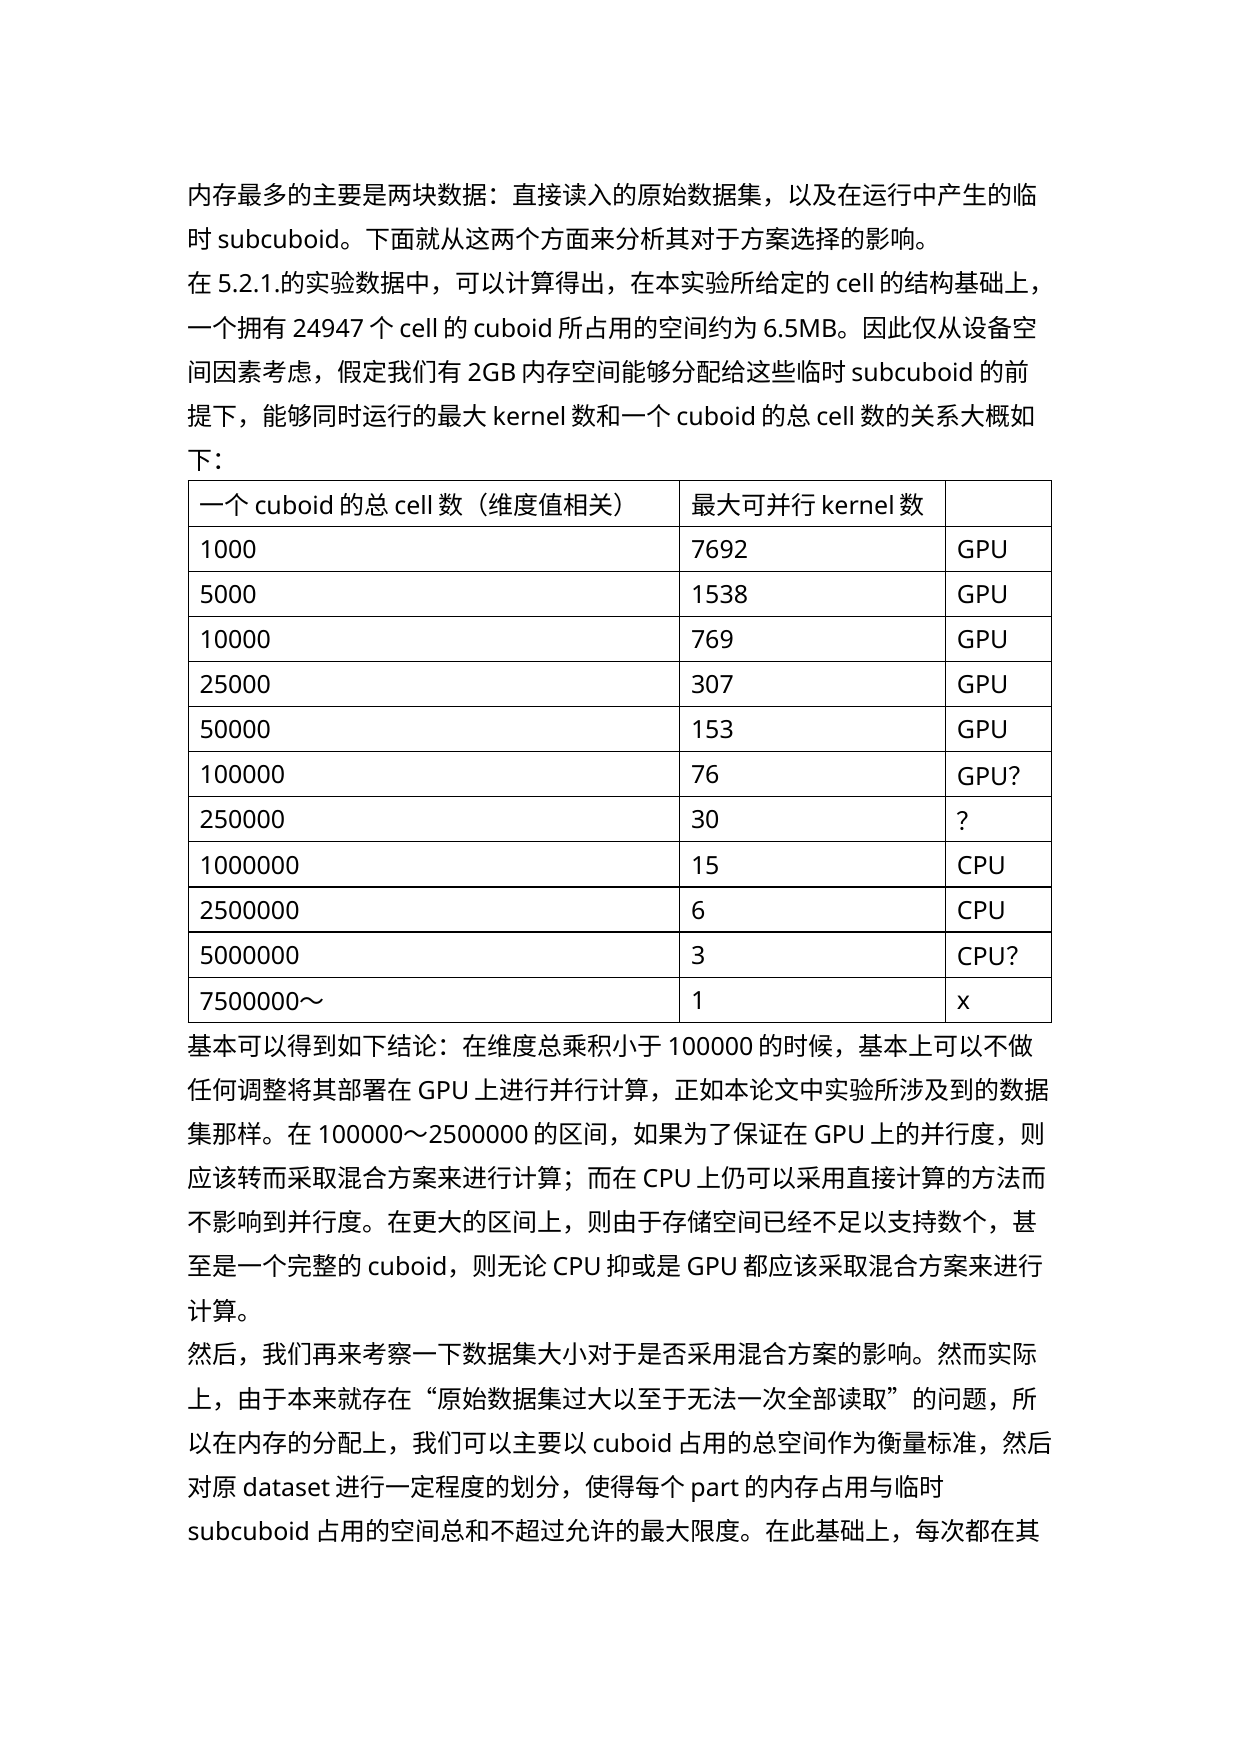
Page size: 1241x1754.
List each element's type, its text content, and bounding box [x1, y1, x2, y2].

text 在5.2.1.的实验数据中，可以计算得出，在本实验所给定的cell的结构基础上，一个拥有24947个cell的cuboid所占用的空间约为6.5MB。因此仅从设备空间因素考虑，假定我们有2GB内存空间能够分配给这些临时subcuboid的前提下，能够同时运行的最大kernel数和一个cuboid的总cell数的关系大概如下： [187, 260, 1053, 480]
table_cell 76 [680, 752, 945, 796]
table_header [946, 481, 1051, 526]
table_cell 5000 [189, 572, 679, 616]
table_cell 10000 [189, 617, 679, 661]
table_cell 3 [680, 933, 945, 977]
table_cell GPU？ [946, 752, 1051, 796]
table_cell 30 [680, 797, 945, 841]
table_cell 25000 [189, 662, 679, 706]
table_cell 7500000～ [189, 978, 679, 1022]
table_cell 15 [680, 842, 945, 886]
table_cell 769 [680, 617, 945, 661]
table_cell 1 [680, 978, 945, 1022]
table_cell GPU [946, 572, 1051, 616]
table_cell 6 [680, 888, 945, 931]
table_cell ？ [946, 797, 1051, 841]
table_cell GPU [946, 662, 1051, 706]
table_cell 5000000 [189, 933, 679, 977]
text 在讨论内存空间问题的大前提下，我们可以发现，在整个算法运行之中，占用内存最多的主要是两块数据：直接读入的原始数据集，以及在运行中产生的临时subcuboid。下面就从这两个方面来分析其对于方案选择的影响。 [187, 172, 1053, 260]
table_cell 2500000 [189, 888, 679, 931]
table_header 最大可并行kernel数 [680, 481, 945, 526]
table_header 一个cuboid的总cell数（维度值相关） [189, 481, 679, 526]
table_cell 153 [680, 707, 945, 751]
table_cell CPU？ [946, 933, 1051, 977]
table_cell 7692 [680, 527, 945, 571]
table_cell 1000000 [189, 842, 679, 886]
table_cell GPU [946, 617, 1051, 661]
text 基本可以得到如下结论：在维度总乘积小于100000的时候，基本上可以不做任何调整将其部署在GPU上进行并行计算，正如本论文中实验所涉及到的数据集那样。在100000～2500000的区间，如果为了保证在GPU上的并行度，则应该转而采取混合方案来进行计算；而在CPU上仍可以采用直接计算的方法而不影响到并行度。在更大的区间上，则由于存储空间已经不足以支持数个，甚至是一个完整的cuboid，则无论CPU抑或是GPU都应该采取混合方案来进行计算。 [187, 1023, 1053, 1331]
table_cell 307 [680, 662, 945, 706]
table_cell x [946, 978, 1051, 1022]
table_cell 250000 [189, 797, 679, 841]
table_cell GPU [946, 707, 1051, 751]
table_cell 1538 [680, 572, 945, 616]
table_cell 100000 [189, 752, 679, 796]
table_cell CPU [946, 888, 1051, 931]
table_cell 1000 [189, 527, 679, 571]
table_cell CPU [946, 842, 1051, 886]
table_cell 50000 [189, 707, 679, 751]
table_cell GPU [946, 527, 1051, 571]
